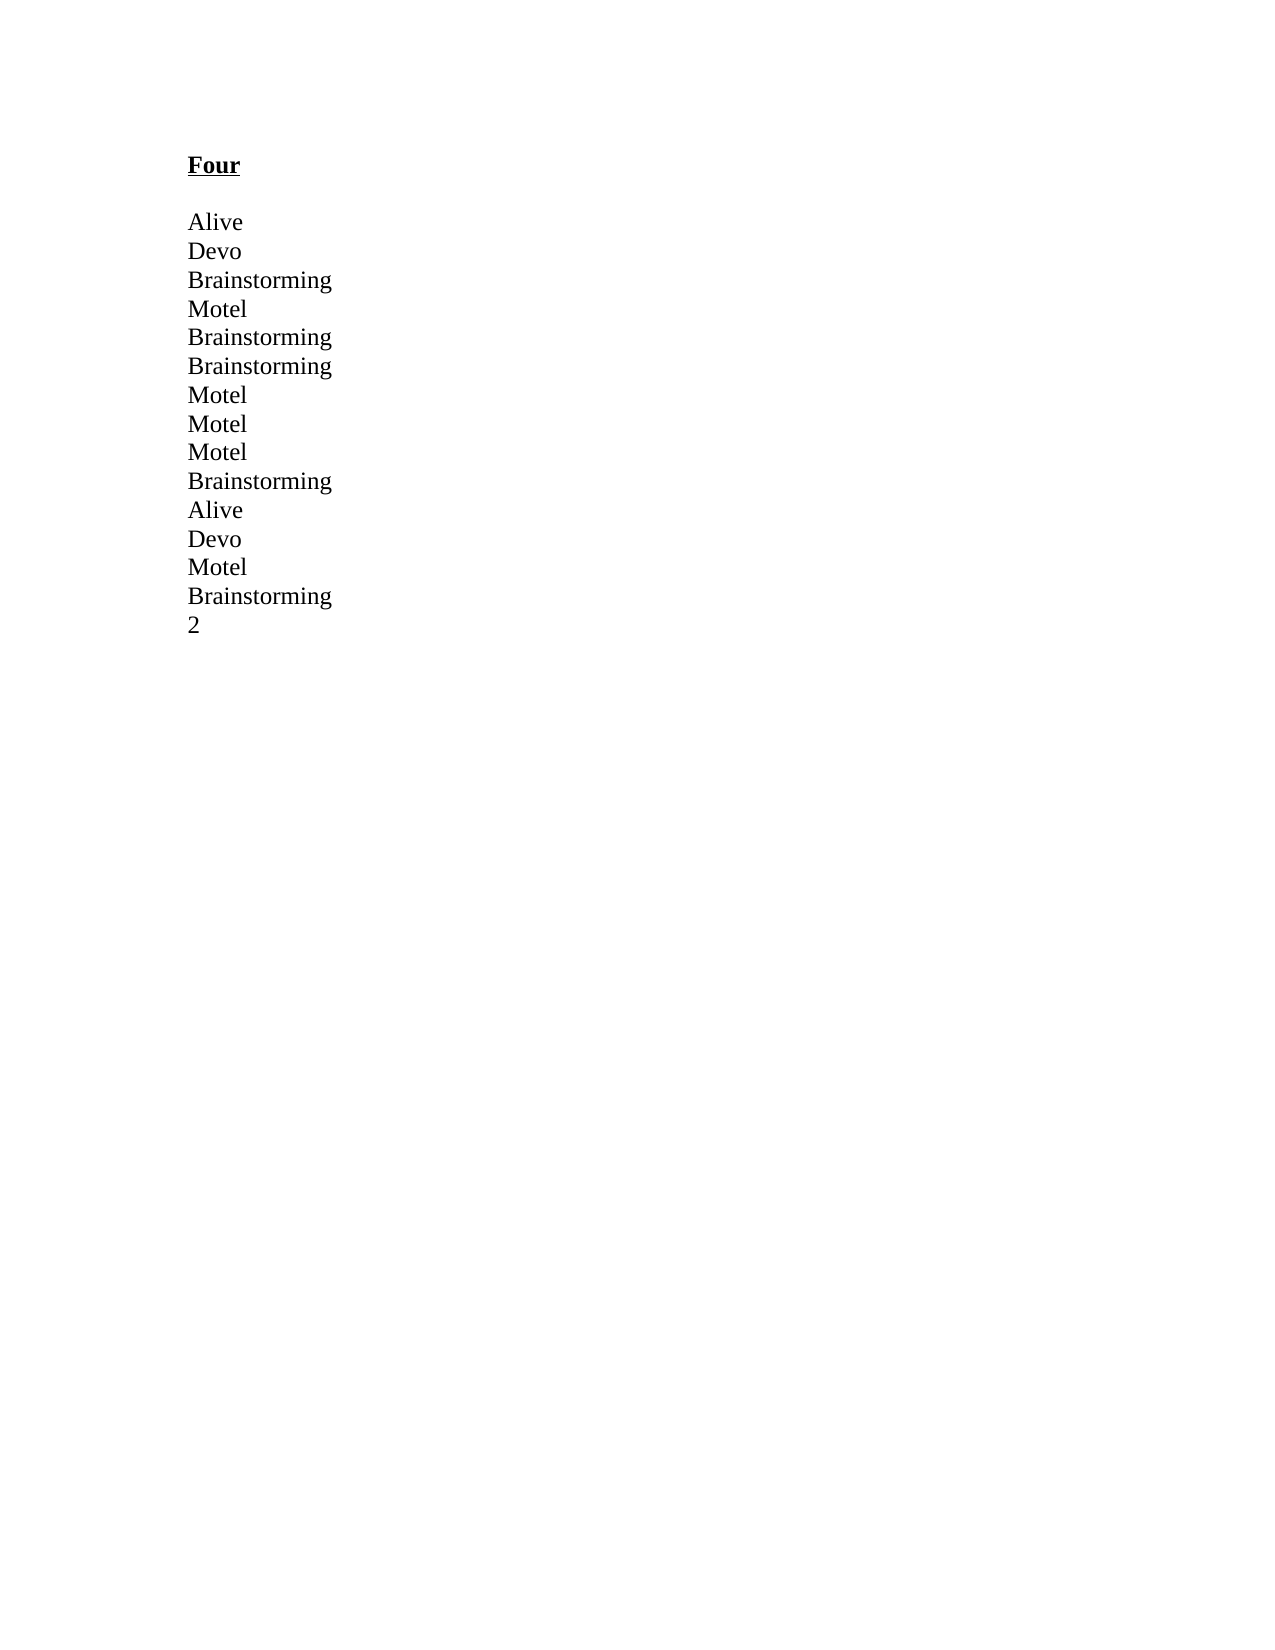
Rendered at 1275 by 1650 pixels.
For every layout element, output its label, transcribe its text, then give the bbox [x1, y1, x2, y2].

text Devo [187, 524, 1087, 552]
text Motel [187, 552, 1087, 581]
text Alive [187, 495, 1087, 524]
text Devo [187, 236, 1087, 265]
text Brainstorming [187, 581, 1087, 610]
text Brainstorming [187, 322, 1087, 351]
text Four [187, 150, 1087, 179]
text Alive [187, 207, 1087, 236]
text Motel [187, 294, 1087, 322]
text Brainstorming [187, 265, 1087, 294]
text Motel [187, 380, 1087, 409]
text Brainstorming [187, 351, 1087, 380]
text Motel [187, 409, 1087, 437]
text Brainstorming [187, 466, 1087, 495]
text 2 [187, 610, 1087, 639]
text Motel [187, 437, 1087, 466]
